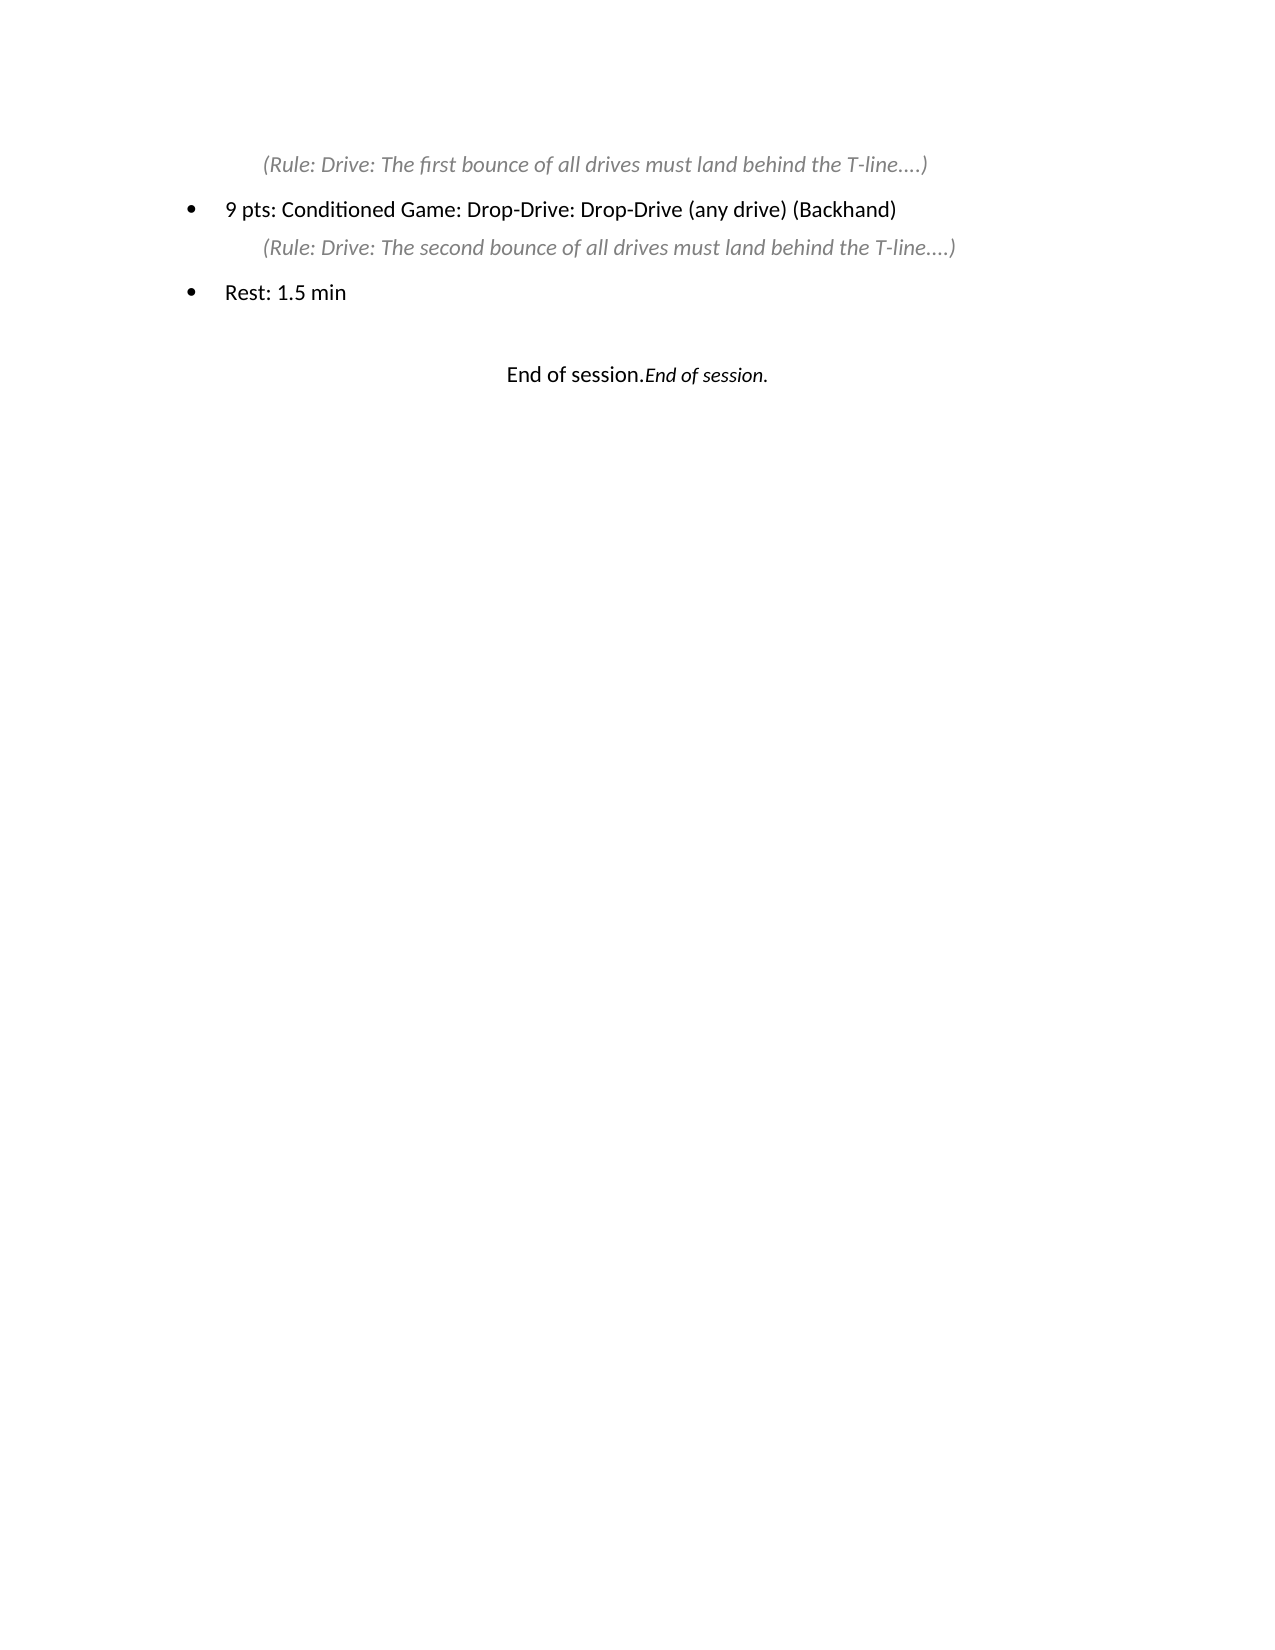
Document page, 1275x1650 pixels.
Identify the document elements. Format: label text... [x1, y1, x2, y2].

text (Rule: Drive: The first bounce of all drives must land behind the T-line....) [262, 150, 1087, 178]
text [262, 233, 1087, 261]
list 9 pts: Conditioned Game: Drop-Drive: Drop-Drive (any drive) (Backhand) [187, 195, 1087, 223]
list Rest: 1.5 min [187, 278, 1087, 306]
text End of session.End of session. [187, 360, 1087, 388]
